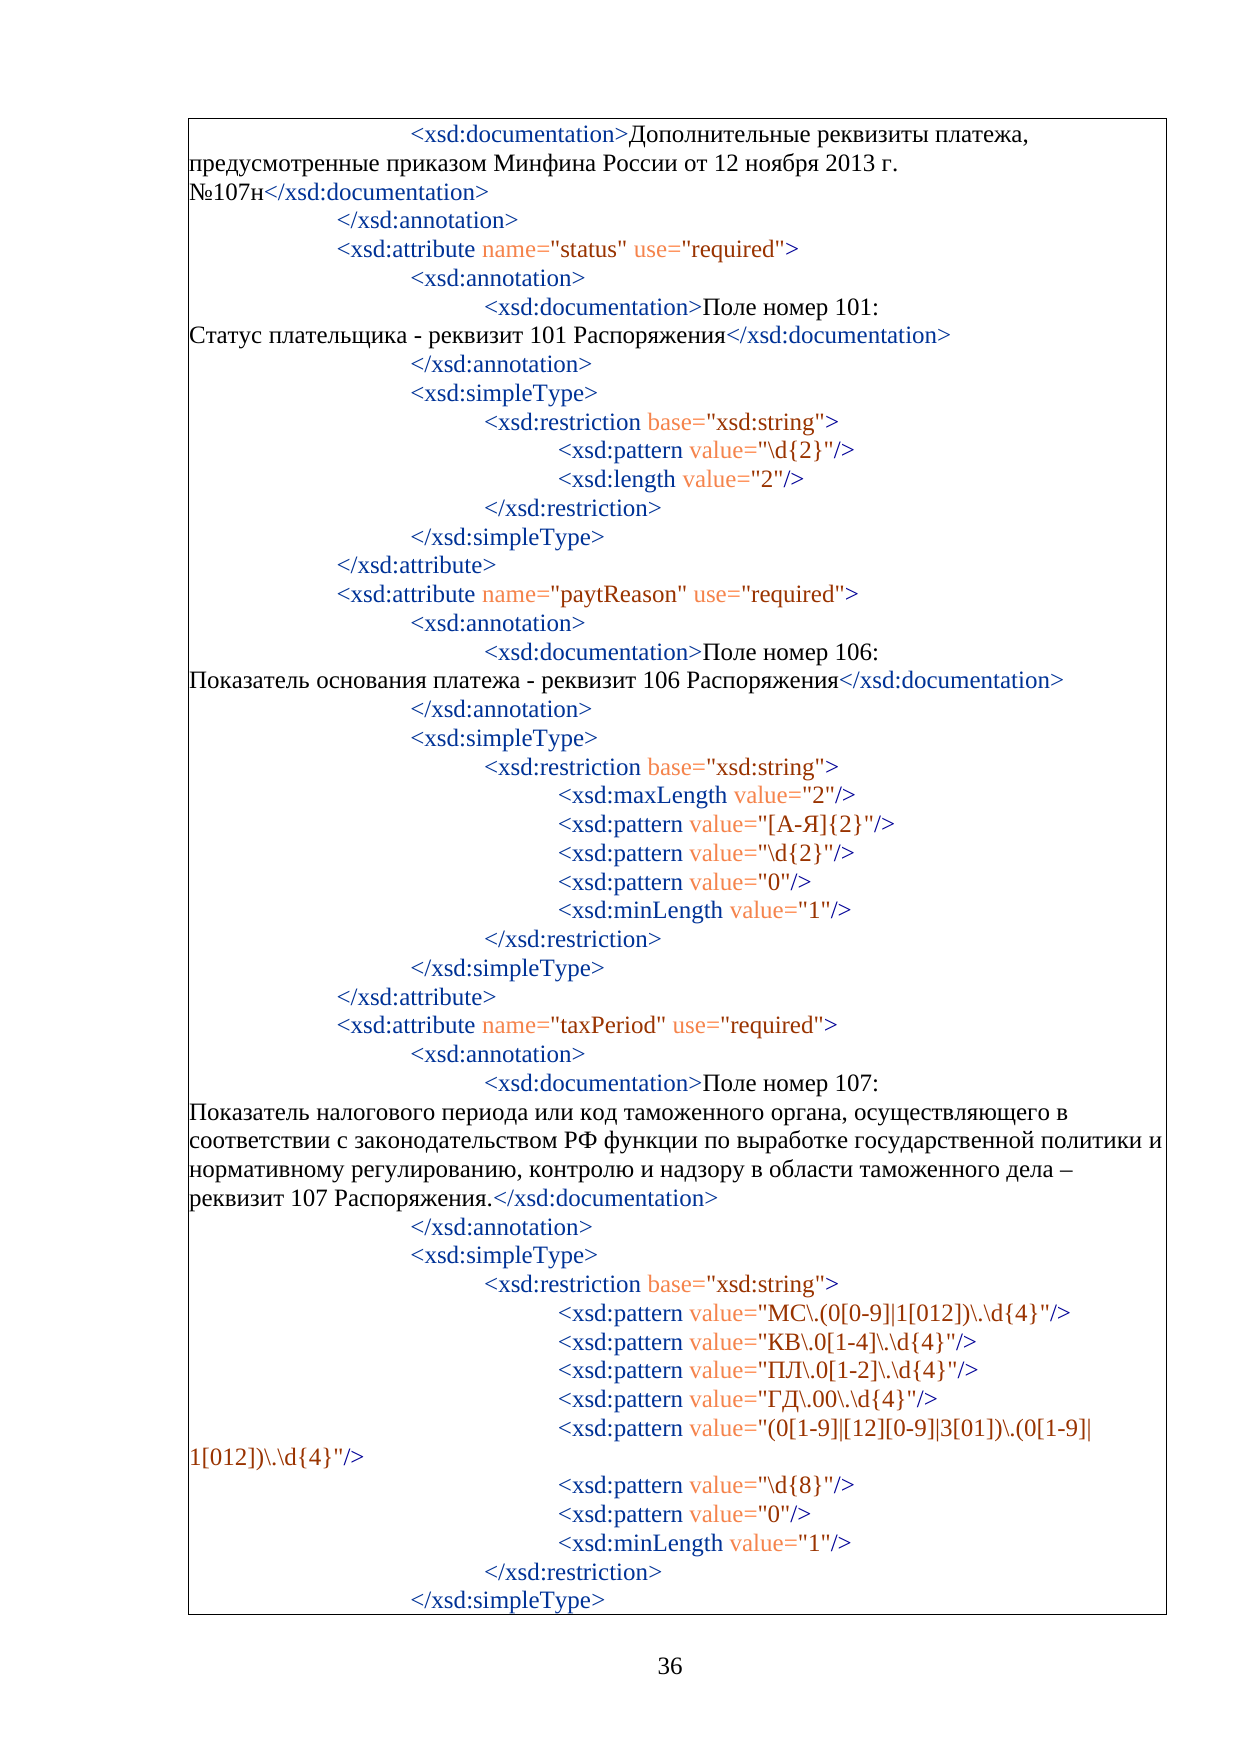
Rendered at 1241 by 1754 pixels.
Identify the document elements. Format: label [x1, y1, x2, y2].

table_header [189, 119, 1166, 1614]
